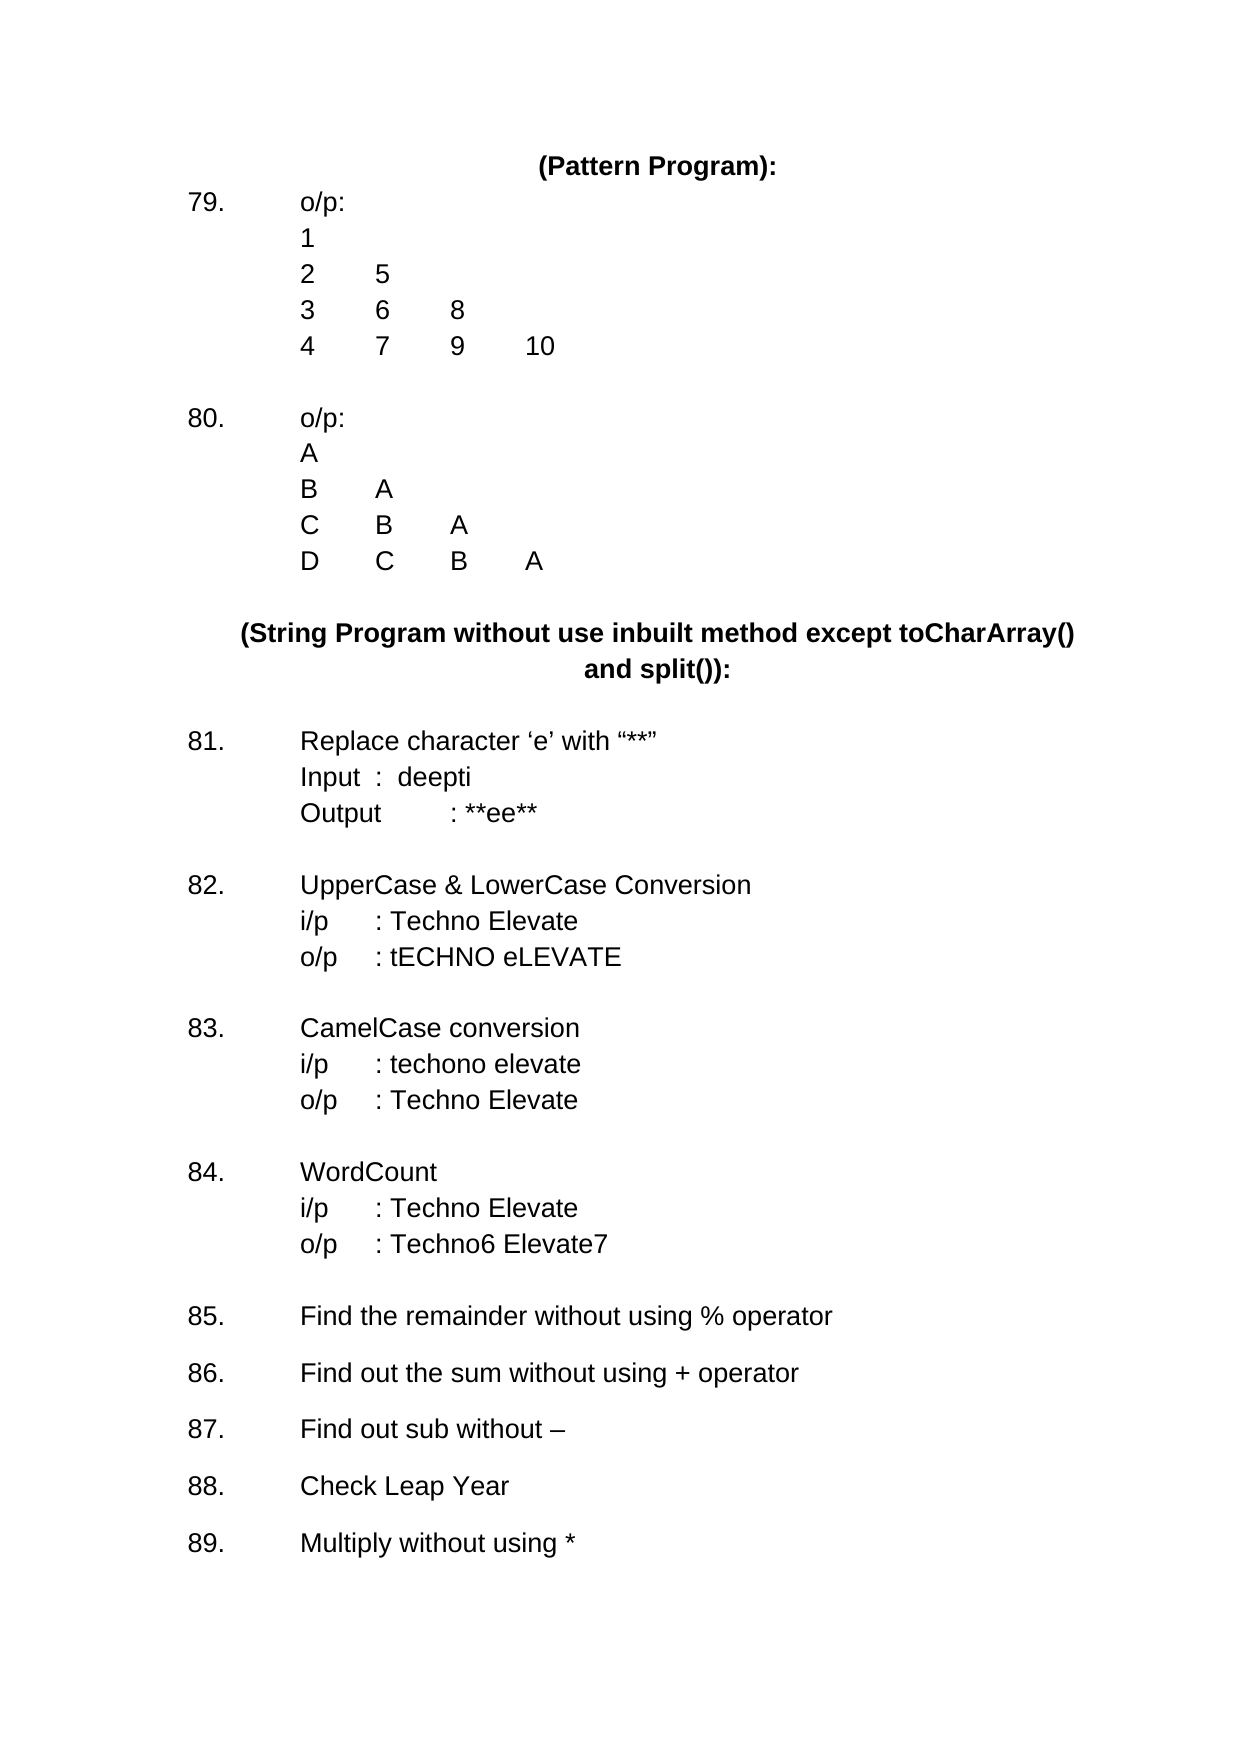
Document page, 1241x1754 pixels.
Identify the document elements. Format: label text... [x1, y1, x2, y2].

list CamelCase conversion [187, 1012, 1090, 1044]
list Check Leap Year [187, 1470, 1090, 1502]
list Find the remainder without using % operator [187, 1300, 1090, 1331]
list Input : deepti [300, 761, 1090, 792]
list C B A [300, 509, 1090, 541]
list i/p : Techno Elevate [300, 1192, 1090, 1223]
list B A [300, 473, 1090, 505]
list o/p : tECHNO eLEVATE [300, 941, 1090, 972]
list 1 [300, 222, 1090, 253]
list 4 7 9 10 [300, 330, 1090, 361]
list o/p : Techno Elevate [300, 1084, 1090, 1116]
list o/p : Techno6 Elevate7 [300, 1228, 1090, 1259]
list o/p: [187, 186, 1090, 217]
list (String Program without use inbuilt method except toCharArray() and split()): [225, 617, 1090, 684]
list D C B A [300, 545, 1090, 577]
list Multiply without using * [187, 1527, 1090, 1558]
list Find out sub without – [187, 1413, 1090, 1445]
list 2 5 [300, 258, 1090, 289]
list UpperCase & LowerCase Conversion [187, 869, 1090, 900]
list Replace character ‘e’ with “**” [187, 725, 1090, 756]
list 3 6 8 [300, 294, 1090, 325]
list A [300, 437, 1090, 469]
list Output : **ee** [300, 797, 1090, 828]
list (Pattern Program): [225, 150, 1090, 181]
list i/p : Techno Elevate [300, 905, 1090, 936]
list o/p: [187, 402, 1090, 433]
list WordCount [187, 1156, 1090, 1187]
list Find out the sum without using + operator [187, 1357, 1090, 1388]
list i/p : techono elevate [300, 1048, 1090, 1080]
